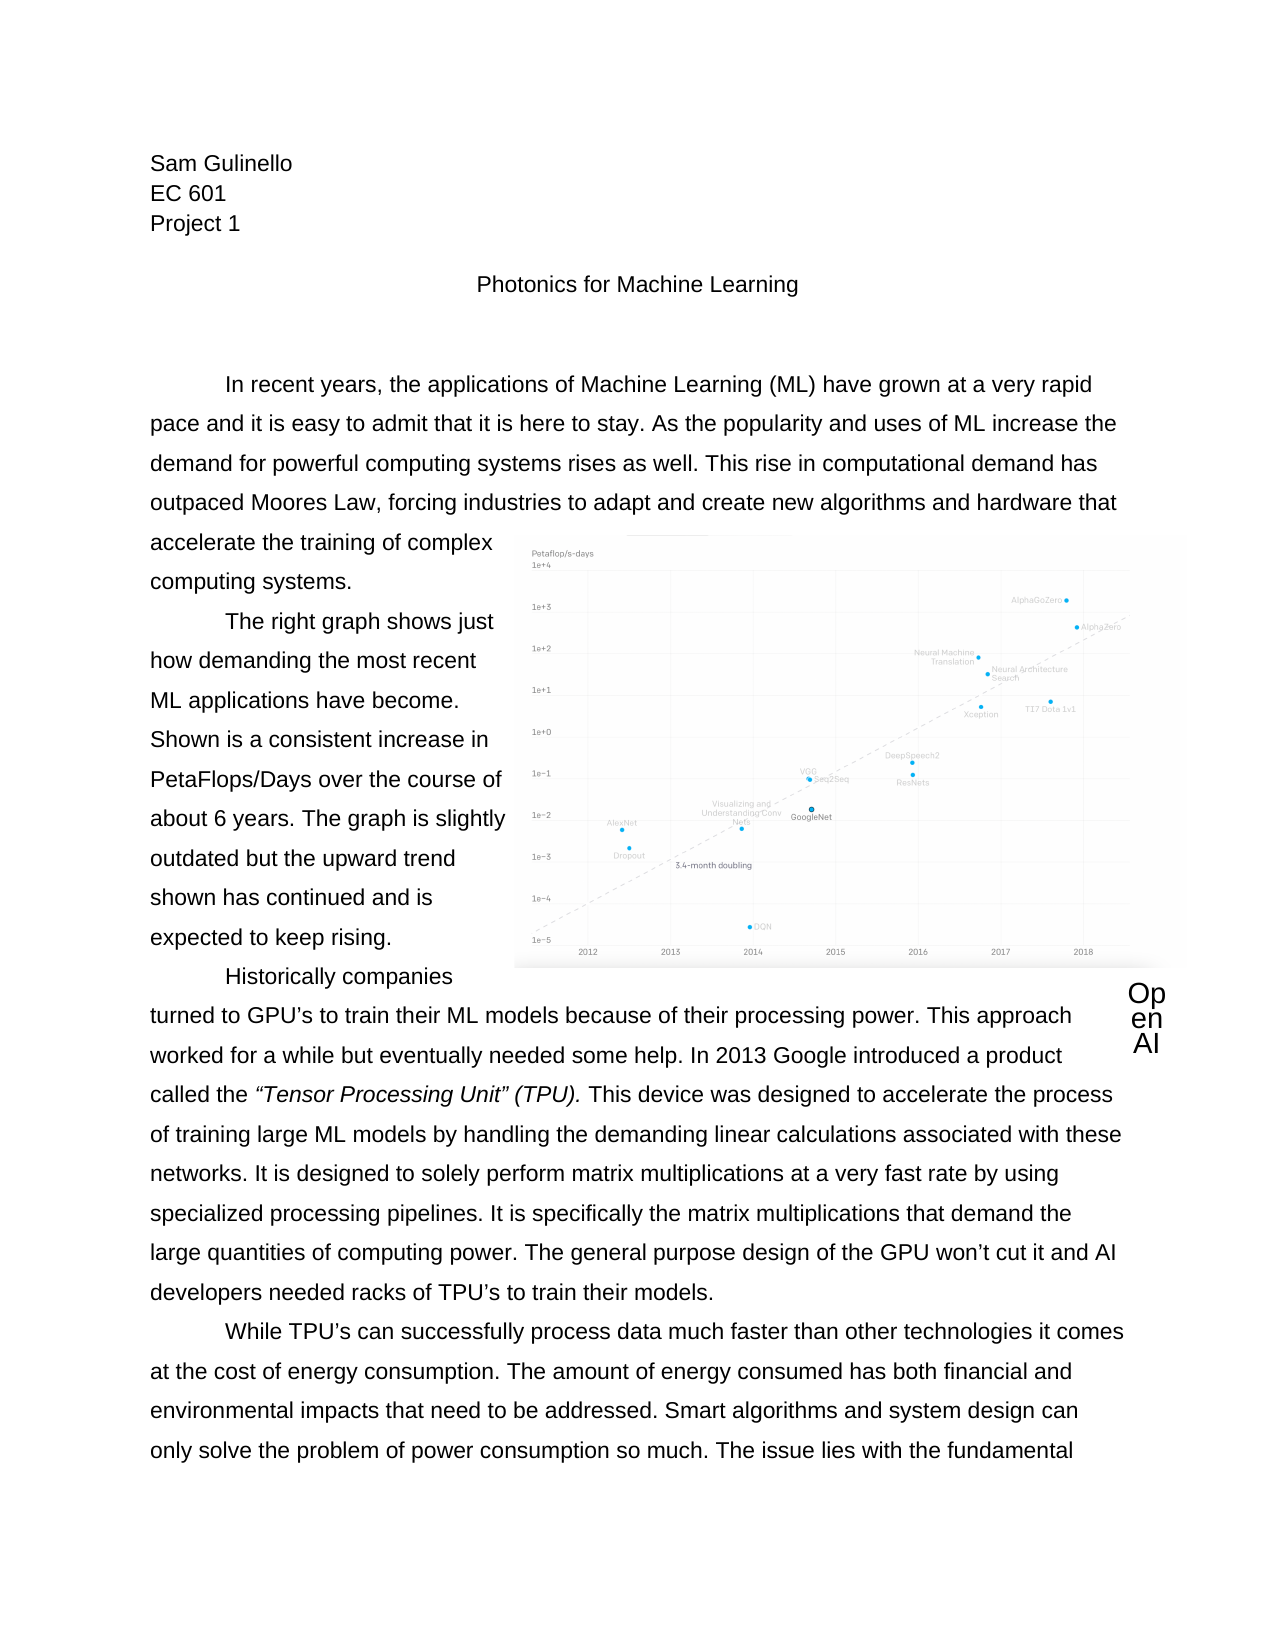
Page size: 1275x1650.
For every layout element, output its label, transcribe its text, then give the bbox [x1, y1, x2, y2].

picture [514, 535, 1187, 968]
text Historically companies turned to GPU’s to train their ML models because of their processing power. This approach worked for a while but eventually needed some help. In 2013 Google introduced a product called the “Tensor Processing Unit” (TPU). This device was designed to accelerate the process of training large ML models by handling the demanding linear calculations associated with these networks. It is designed to solely perform matrix multiplications at a very fast rate by using specialized processing pipelines. It is specifically the matrix multiplications that demand the large quantities of computing power. The general purpose design of the GPU won’t cut it and AI developers needed racks of TPU’s to train their models. [150, 963, 1125, 1305]
text EC 601 [150, 180, 1125, 207]
text In recent years, the applications of Machine Learning (ML) have grown at a very rapid pace and it is easy to admit that it is here to stay. As the popularity and uses of ML increase the demand for powerful computing systems rises as well. This rise in computational demand has outpaced Moores Law, forcing industries to adapt and create new algorithms and hardware that accelerate the training of complex computing systems. [150, 371, 1125, 594]
text Project 1 [150, 210, 1125, 237]
text Sam Gulinello [150, 150, 1125, 176]
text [150, 1318, 1125, 1463]
text The right graph shows just how demanding the most recent ML applications have become. Shown is a consistent increase in PetaFlops/Days over the course of about 6 years. The graph is slightly outdated but the upward trend shown has continued and is expected to keep rising. [150, 608, 514, 950]
text Photonics for Machine Learning [150, 271, 1125, 297]
